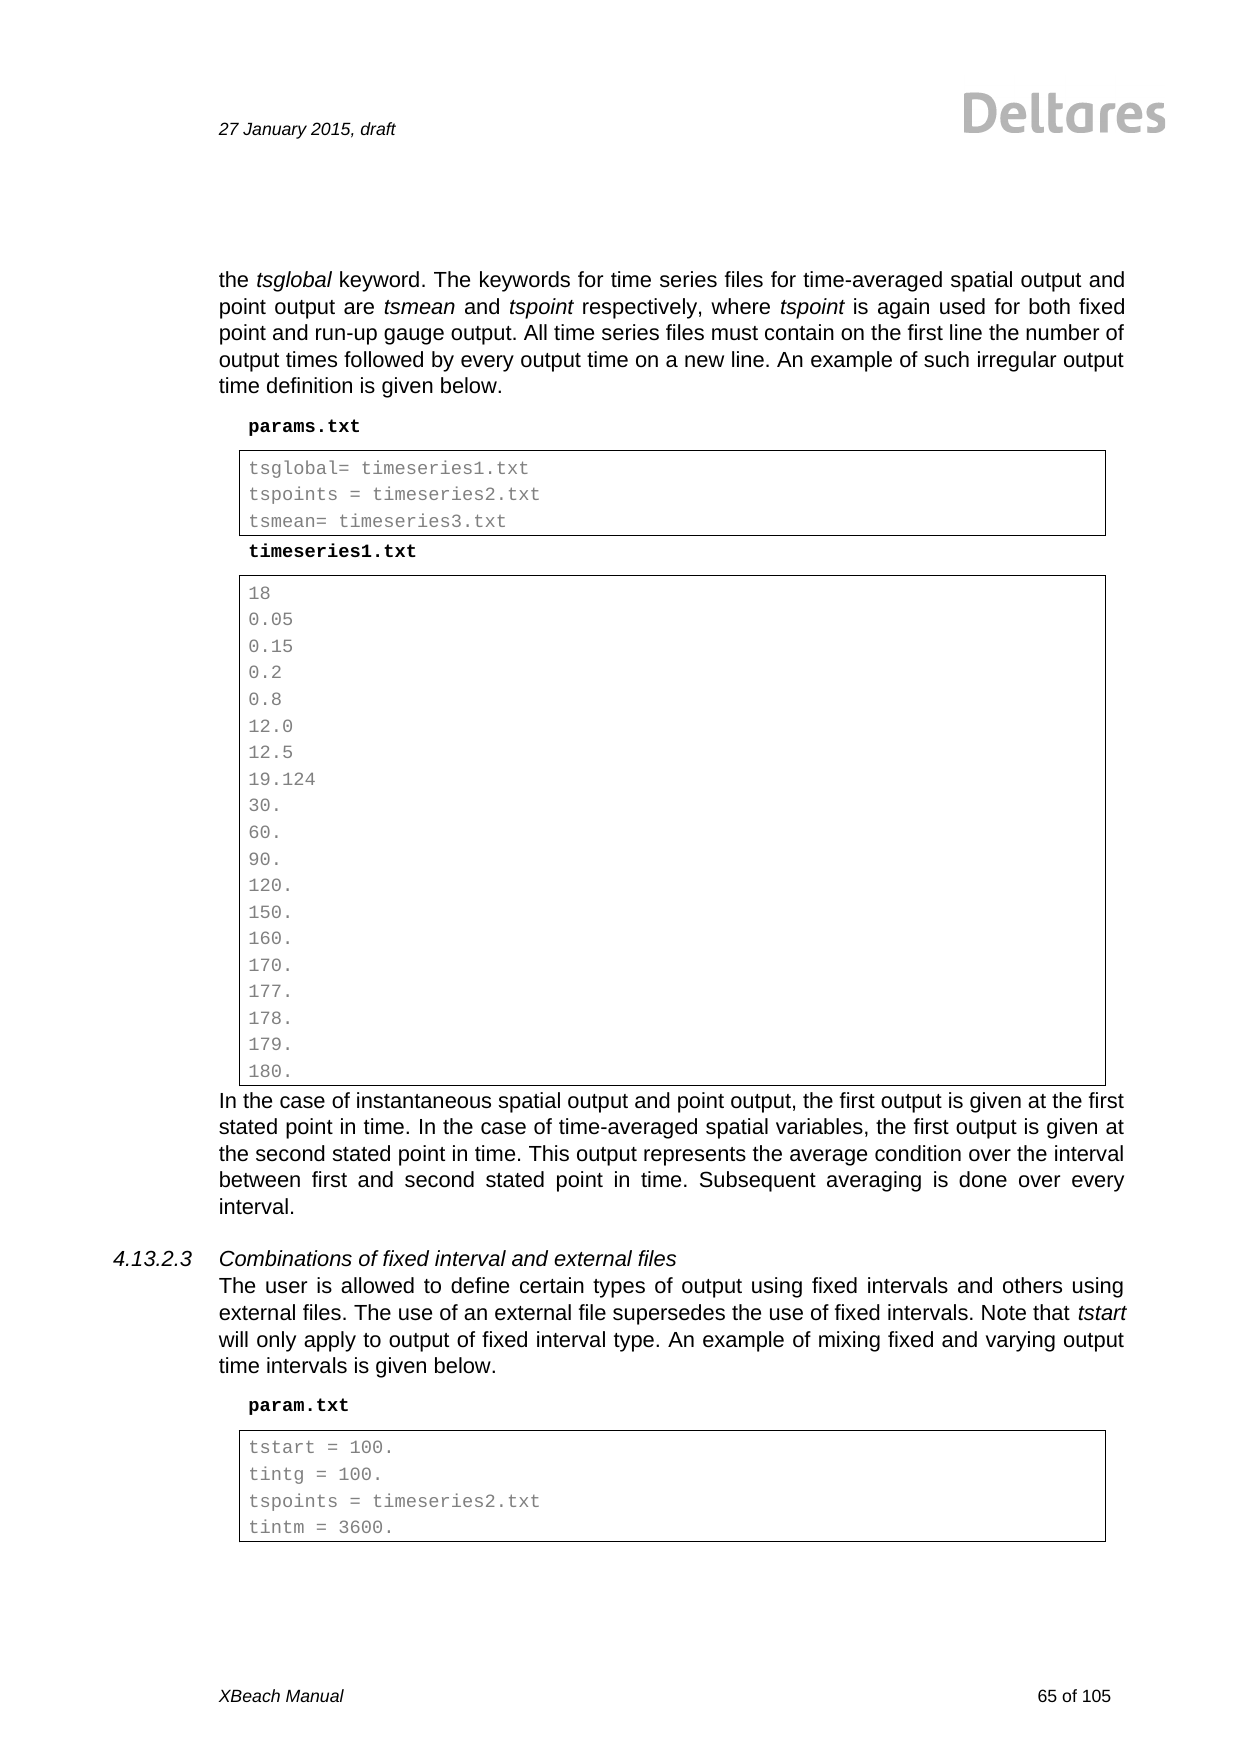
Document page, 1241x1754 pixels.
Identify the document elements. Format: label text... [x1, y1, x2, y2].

text In the case of instantaneous spatial output and point output, the first output is given at the first stated point in time. In the case of time-averaged spatial variables, the first output is given at the second stated point in time. This output represents the average condition over the interval between first and second stated point in time. Subsequent averaging is done over every interval. [218, 1086, 1126, 1219]
text 179. [240, 1027, 1105, 1053]
text 0.05 [240, 602, 1105, 628]
text 180. [240, 1053, 1105, 1085]
text 90. [240, 841, 1105, 867]
text tsmean= timeseries3.txt [240, 503, 1105, 535]
text param.txt [248, 1391, 1097, 1417]
text 30. [240, 788, 1105, 814]
picture [964, 75, 1166, 133]
text 60. [240, 814, 1105, 841]
text tsglobal= timeseries1.txt [240, 451, 1105, 477]
text 19.124 [240, 761, 1105, 788]
text 0.15 [240, 628, 1105, 655]
text 12.5 [240, 734, 1105, 761]
text 170. [240, 947, 1105, 974]
text 0.2 [240, 655, 1105, 681]
text 177. [240, 974, 1105, 1000]
text 18 [240, 576, 1105, 602]
text 150. [240, 894, 1105, 921]
text 0.8 [240, 681, 1105, 708]
text 120. [240, 867, 1105, 894]
text The user is allowed to define certain types of output using fixed intervals and others using external files. The use of an external file supersedes the use of fixed intervals. Note that tstart will only apply to output of fixed interval type. An example of mixing fixed and varying output time intervals is given below. [218, 1272, 1126, 1378]
text tintm = 3600. [240, 1509, 1105, 1541]
text 178. [240, 1000, 1105, 1027]
text 160. [240, 921, 1105, 947]
text tspoints = timeseries2.txt [240, 1483, 1105, 1509]
subtitle Combinations of fixed interval and external files [192, 1246, 1126, 1272]
text params.txt [248, 411, 1097, 438]
text timeseries1.txt [248, 536, 1097, 563]
text tstart = 100. [240, 1431, 1105, 1456]
text tintg = 100. [240, 1456, 1105, 1483]
text 12.0 [240, 708, 1105, 734]
text tspoints = timeseries2.txt [240, 477, 1105, 503]
